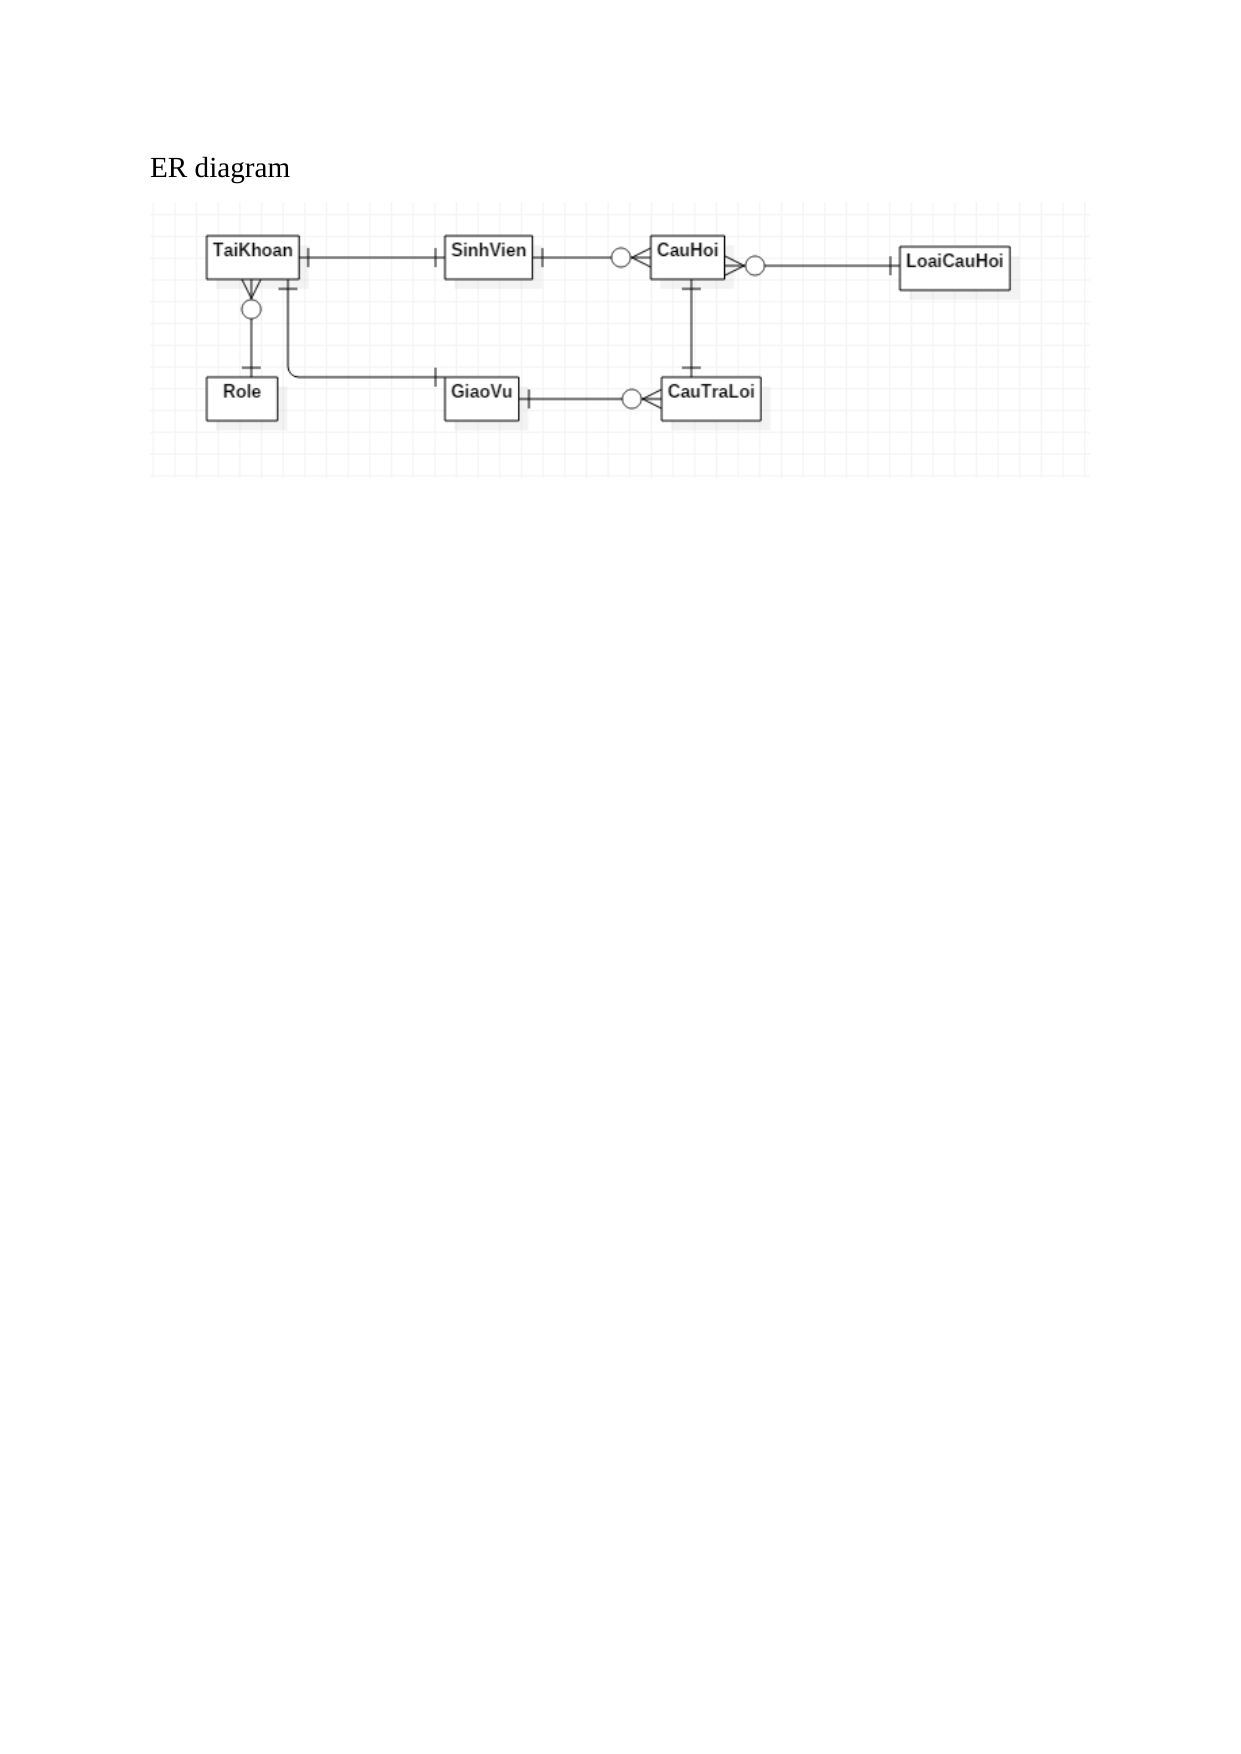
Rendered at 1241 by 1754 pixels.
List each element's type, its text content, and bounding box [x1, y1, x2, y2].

text ER diagram [150, 150, 1090, 183]
picture [150, 202, 1091, 478]
